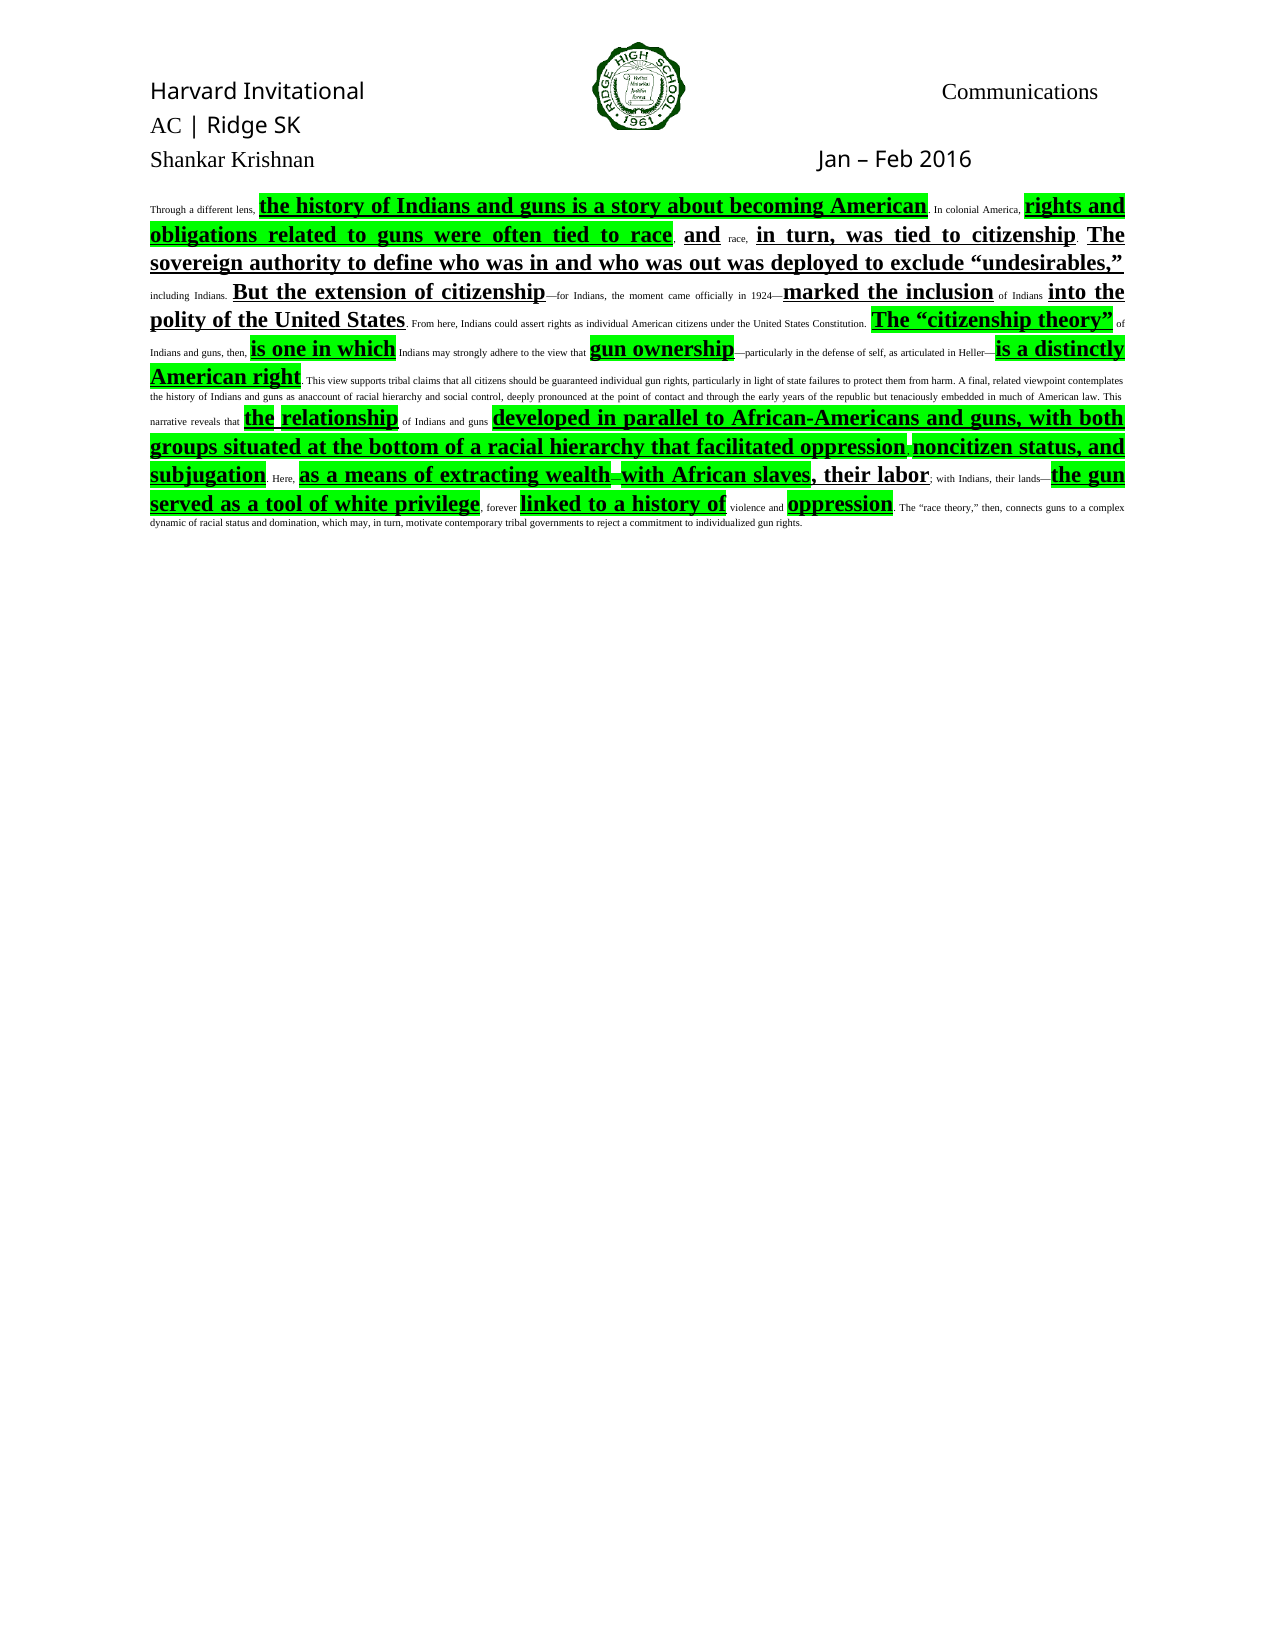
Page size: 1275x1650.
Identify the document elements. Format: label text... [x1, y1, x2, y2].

picture [578, 42, 697, 130]
text Through a different lens, the history of Indians and guns is a story about becoming American. In colonial America, rights and obligations related to guns were often tied to race, and race, in turn, was tied to citizenship. The sovereign authority to define who was in and who was out was deployed to exclude “undesirables,” including Indians. But the extension of citizenship—for Indians, the moment came officially in 1924—marked the inclusion of Indians into the polity of the United States. From here, Indians could assert rights as individual American citizens under the United States Constitution. The “citizenship theory” of Indians and guns, then, is one in which Indians may strongly adhere to the view that gun ownership—particularly in the defense of self, as articulated in Heller—is a distinctly American right. This view supports tribal claims that all citizens should be guaranteed individual gun rights, particularly in light of state failures to protect them from harm. A final, related viewpoint contemplates the history of Indians and guns as anaccount of racial hierarchy and social control, deeply pronounced at the point of contact and through the early years of the republic but tenaciously embedded in much of American law. This narrative reveals that the relationship of Indians and guns developed in parallel to African-Americans and guns, with both groups situated at the bottom of a racial hierarchy that facilitated oppression, noncitizen status, and subjugation. Here, as a means of extracting wealth—with African slaves, their labor; with Indians, their lands—the gun served as a tool of white privilege, forever linked to a history of violence and oppression. The “race theory,” then, connects guns to a complex dynamic of racial status and domination, which may, in turn, motivate contemporary tribal governments to reject a commitment to individualized gun rights. [150, 192, 1125, 445]
